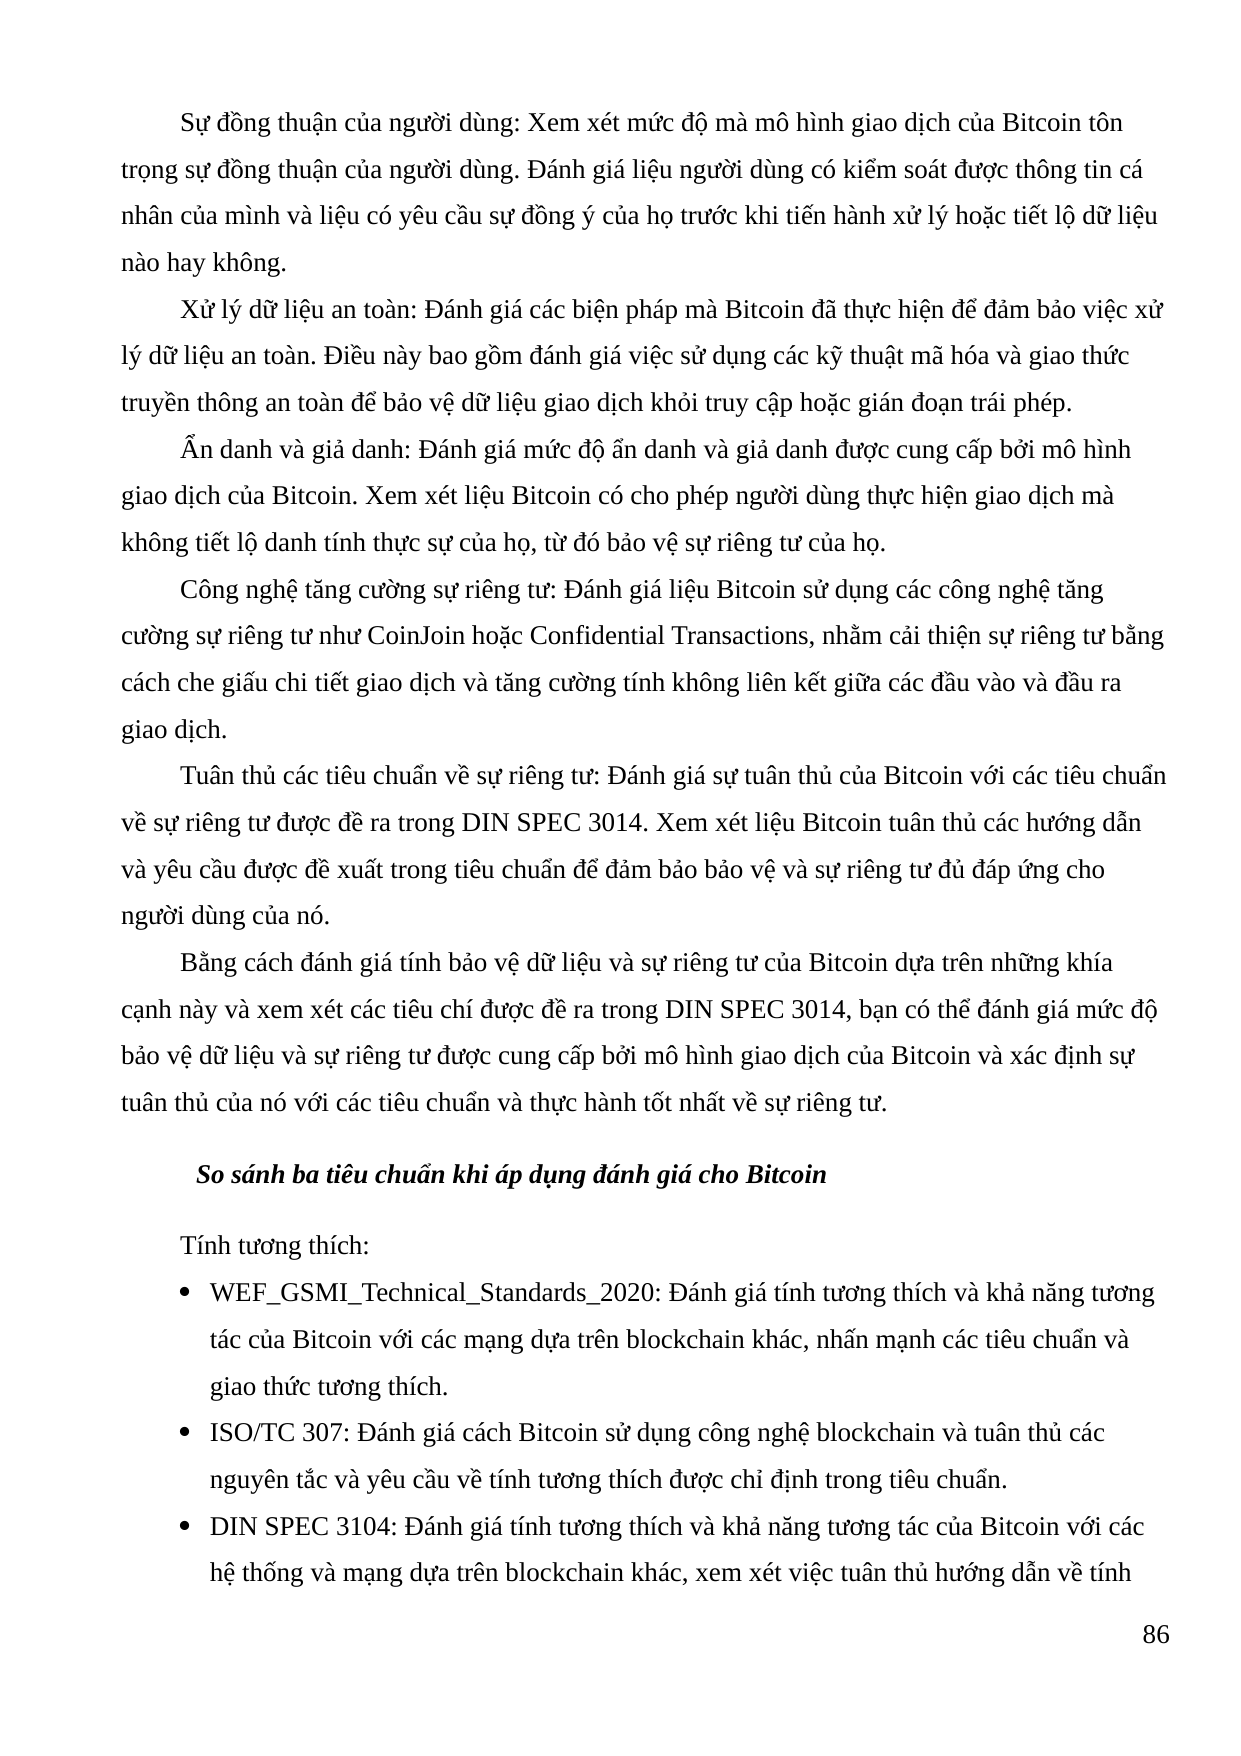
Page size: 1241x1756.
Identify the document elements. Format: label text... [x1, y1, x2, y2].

list ISO/TC 307: Đánh giá cách Bitcoin sử dụng công nghệ blockchain và tuân thủ các nguyên tắc và yêu cầu về tính tương thích được chỉ định trong tiêu chuẩn. [180, 1416, 1169, 1494]
text Công nghệ tăng cường sự riêng tư: Đánh giá liệu Bitcoin sử dụng các công nghệ tăng cường sự riêng tư như CoinJoin hoặc Confidential Transactions, nhằm cải thiện sự riêng tư bằng cách che giấu chi tiết giao dịch và tăng cường tính không liên kết giữa các đầu vào và đầu ra giao dịch. [121, 573, 1169, 744]
text Sự đồng thuận của người dùng: Xem xét mức độ mà mô hình giao dịch của Bitcoin tôn trọng sự đồng thuận của người dùng. Đánh giá liệu người dùng có kiểm soát được thông tin cá nhân của mình và liệu có yêu cầu sự đồng ý của họ trước khi tiến hành xử lý hoặc tiết lộ dữ liệu nào hay không. [121, 106, 1169, 277]
list WEF_GSMI_Technical_Standards_2020: Đánh giá tính tương thích và khả năng tương tác của Bitcoin với các mạng dựa trên blockchain khác, nhấn mạnh các tiêu chuẩn và giao thức tương thích. [180, 1276, 1169, 1401]
text Ẩn danh và giả danh: Đánh giá mức độ ẩn danh và giả danh được cung cấp bởi mô hình giao dịch của Bitcoin. Xem xét liệu Bitcoin có cho phép người dùng thực hiện giao dịch mà không tiết lộ danh tính thực sự của họ, từ đó bảo vệ sự riêng tư của họ. [121, 433, 1169, 557]
text Xử lý dữ liệu an toàn: Đánh giá các biện pháp mà Bitcoin đã thực hiện để đảm bảo việc xử lý dữ liệu an toàn. Điều này bao gồm đánh giá việc sử dụng các kỹ thuật mã hóa và giao thức truyền thông an toàn để bảo vệ dữ liệu giao dịch khỏi truy cập hoặc gián đoạn trái phép. [121, 293, 1169, 417]
subtitle So sánh ba tiêu chuẩn khi áp dụng đánh giá cho Bitcoin [196, 1158, 1169, 1189]
text Tính tương thích: [121, 1229, 1169, 1261]
text Tuân thủ các tiêu chuẩn về sự riêng tư: Đánh giá sự tuân thủ của Bitcoin với các tiêu chuẩn về sự riêng tư được đề ra trong DIN SPEC 3014. Xem xét liệu Bitcoin tuân thủ các hướng dẫn và yêu cầu được đề xuất trong tiêu chuẩn để đảm bảo bảo vệ và sự riêng tư đủ đáp ứng cho người dùng của nó. [121, 759, 1169, 931]
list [180, 1510, 1169, 1588]
text Bằng cách đánh giá tính bảo vệ dữ liệu và sự riêng tư của Bitcoin dựa trên những khía cạnh này và xem xét các tiêu chí được đề ra trong DIN SPEC 3014, bạn có thể đánh giá mức độ bảo vệ dữ liệu và sự riêng tư được cung cấp bởi mô hình giao dịch của Bitcoin và xác định sự tuân thủ của nó với các tiêu chuẩn và thực hành tốt nhất về sự riêng tư. [121, 946, 1169, 1117]
